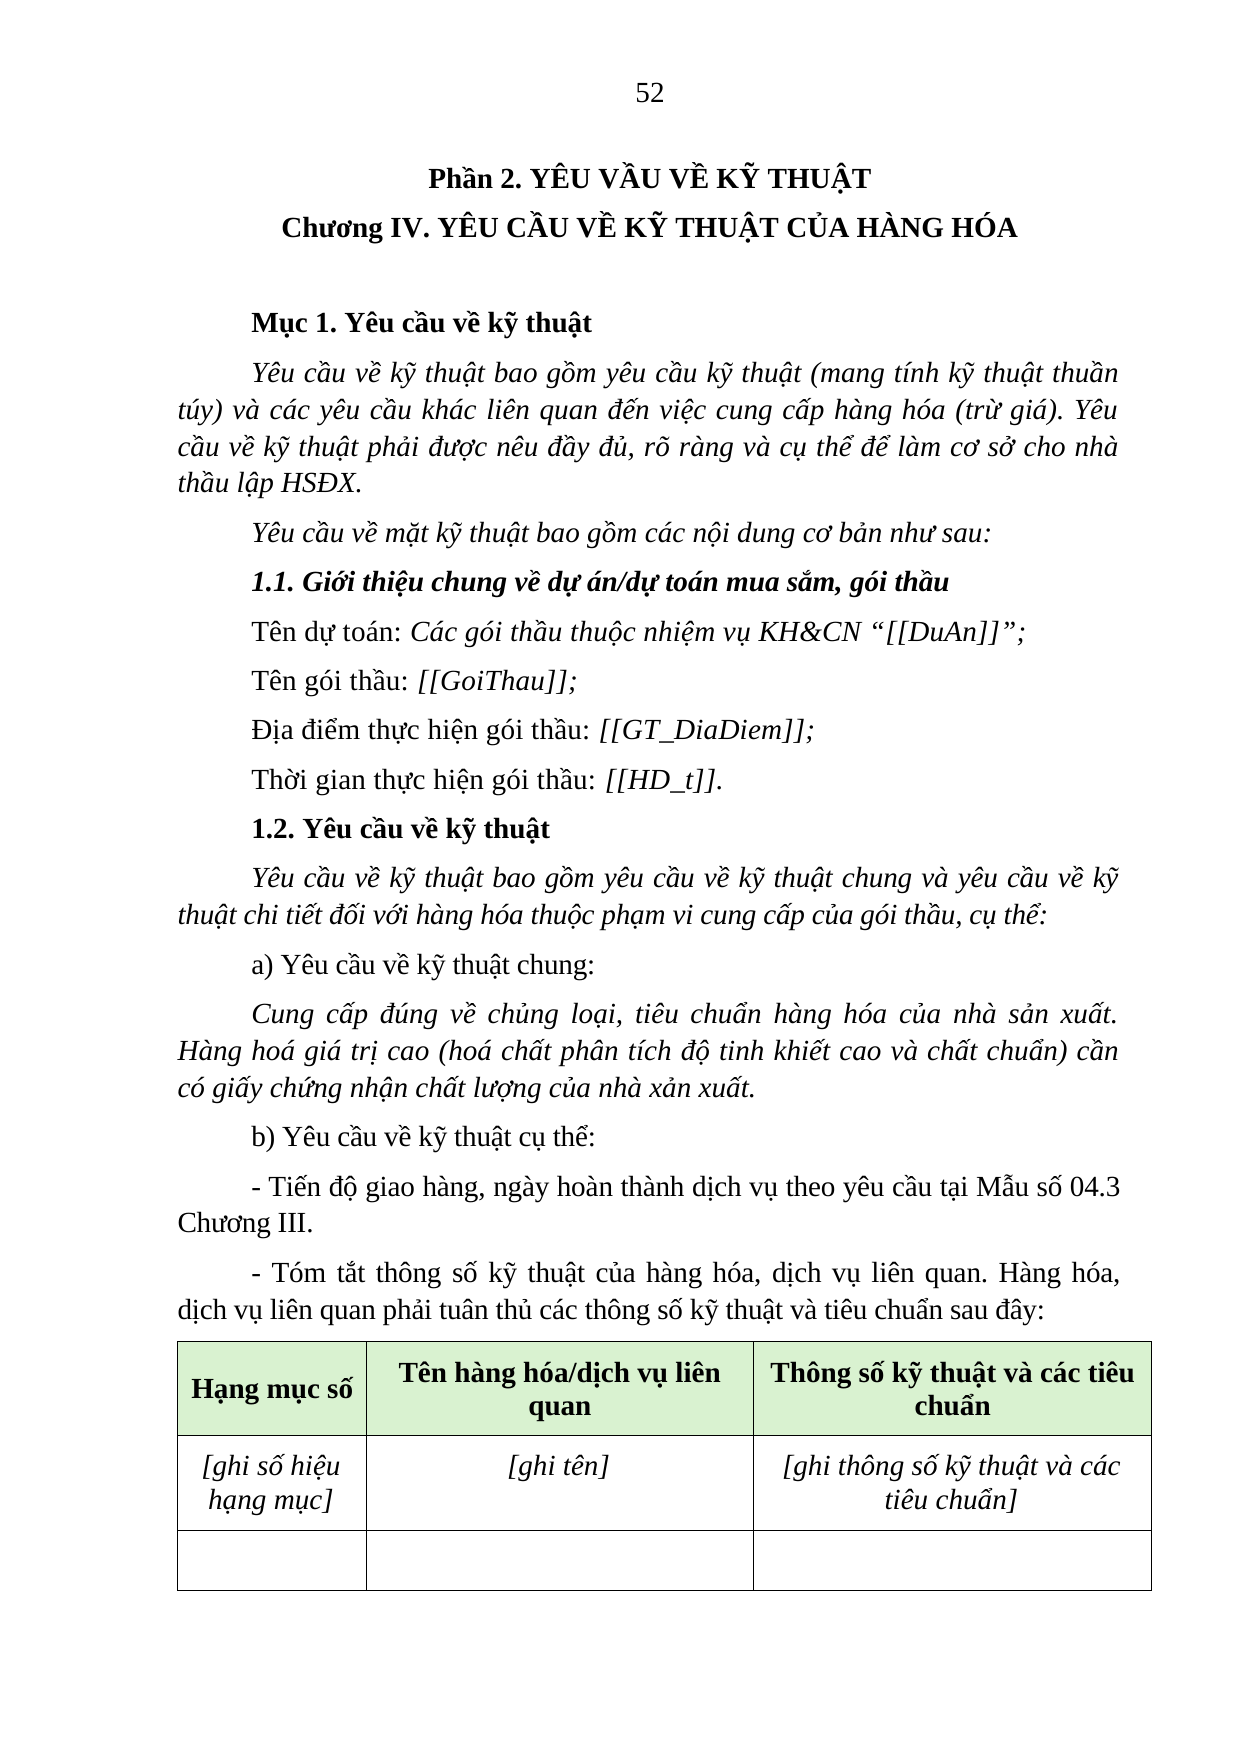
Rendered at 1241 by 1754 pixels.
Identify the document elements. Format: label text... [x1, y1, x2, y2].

table_cell [754, 1531, 1151, 1590]
table_header Hạng mục số [178, 1342, 366, 1435]
table_header Thông số kỹ thuật và các tiêu chuẩn [754, 1342, 1151, 1435]
text Yêu cầu về kỹ thuật bao gồm yêu cầu về kỹ thuật chung và yêu cầu về kỹ thuật chi tiết đối với hàng hóa thuộc phạm vi cung cấp của gói thầu, cụ thể: [177, 861, 1122, 931]
text Yêu cầu về mặt kỹ thuật bao gồm các nội dung cơ bản như sau: [177, 515, 1122, 548]
table_header Tên hàng hóa/dịch vụ liên quan [367, 1342, 753, 1435]
text - Tiến độ giao hàng, ngày hoàn thành dịch vụ theo yêu cầu tại Mẫu số 04.3 Chương III. [177, 1169, 1122, 1239]
text Địa điểm thực hiện gói thầu: [[GT_DiaDiem]]; [177, 712, 1122, 746]
text a) Yêu cầu về kỹ thuật chung: [177, 947, 1122, 980]
text 1.2. Yêu cầu về kỹ thuật [177, 811, 1122, 845]
text Yêu cầu về kỹ thuật bao gồm yêu cầu kỹ thuật (mang tính kỹ thuật thuần túy) và các yêu cầu khác liên quan đến việc cung cấp hàng hóa (trừ giá). Yêu cầu về kỹ thuật phải được nêu đầy đủ, rõ ràng và cụ thể để làm cơ sở cho nhà thầu lập HSĐX. [177, 355, 1122, 499]
table_cell [178, 1531, 366, 1590]
text b) Yêu cầu về kỹ thuật cụ thể: [177, 1119, 1122, 1153]
text Tên gói thầu: [[GoiThau]]; [177, 663, 1122, 697]
text Thời gian thực hiện gói thầu: [[HD_t]]. [177, 762, 1122, 795]
text Phần 2. YÊU VẦU VỀ KỸ THUẬT [177, 161, 1122, 194]
table_cell [ghi số hiệu hạng mục] [178, 1436, 366, 1530]
text Mục 1. Yêu cầu về kỹ thuật [177, 306, 1122, 339]
text Tên dự toán: Các gói thầu thuộc nhiệm vụ KH&CN “[[DuAn]]”; [177, 614, 1122, 647]
table_cell [ghi tên] [367, 1436, 753, 1530]
text Cung cấp đúng về chủng loại, tiêu chuẩn hàng hóa của nhà sản xuất. Hàng hoá giá trị cao (hoá chất phân tích độ tinh khiết cao và chất chuẩn) cần có giấy chứng nhận chất lượng của nhà xản xuất. [177, 996, 1122, 1103]
table_cell [ghi thông số kỹ thuật và các tiêu chuẩn] [754, 1436, 1151, 1530]
text Chương IV. YÊU CẦU VỀ KỸ THUẬT CỦA HÀNG HÓA [177, 210, 1122, 244]
text - Tóm tắt thông số kỹ thuật của hàng hóa, dịch vụ liên quan. Hàng hóa, dịch vụ liên quan phải tuân thủ các thông số kỹ thuật và tiêu chuẩn sau đây: [177, 1255, 1122, 1325]
text 1.1. Giới thiệu chung về dự án/dự toán mua sắm, gói thầu [177, 564, 1122, 598]
table_cell [367, 1531, 753, 1590]
